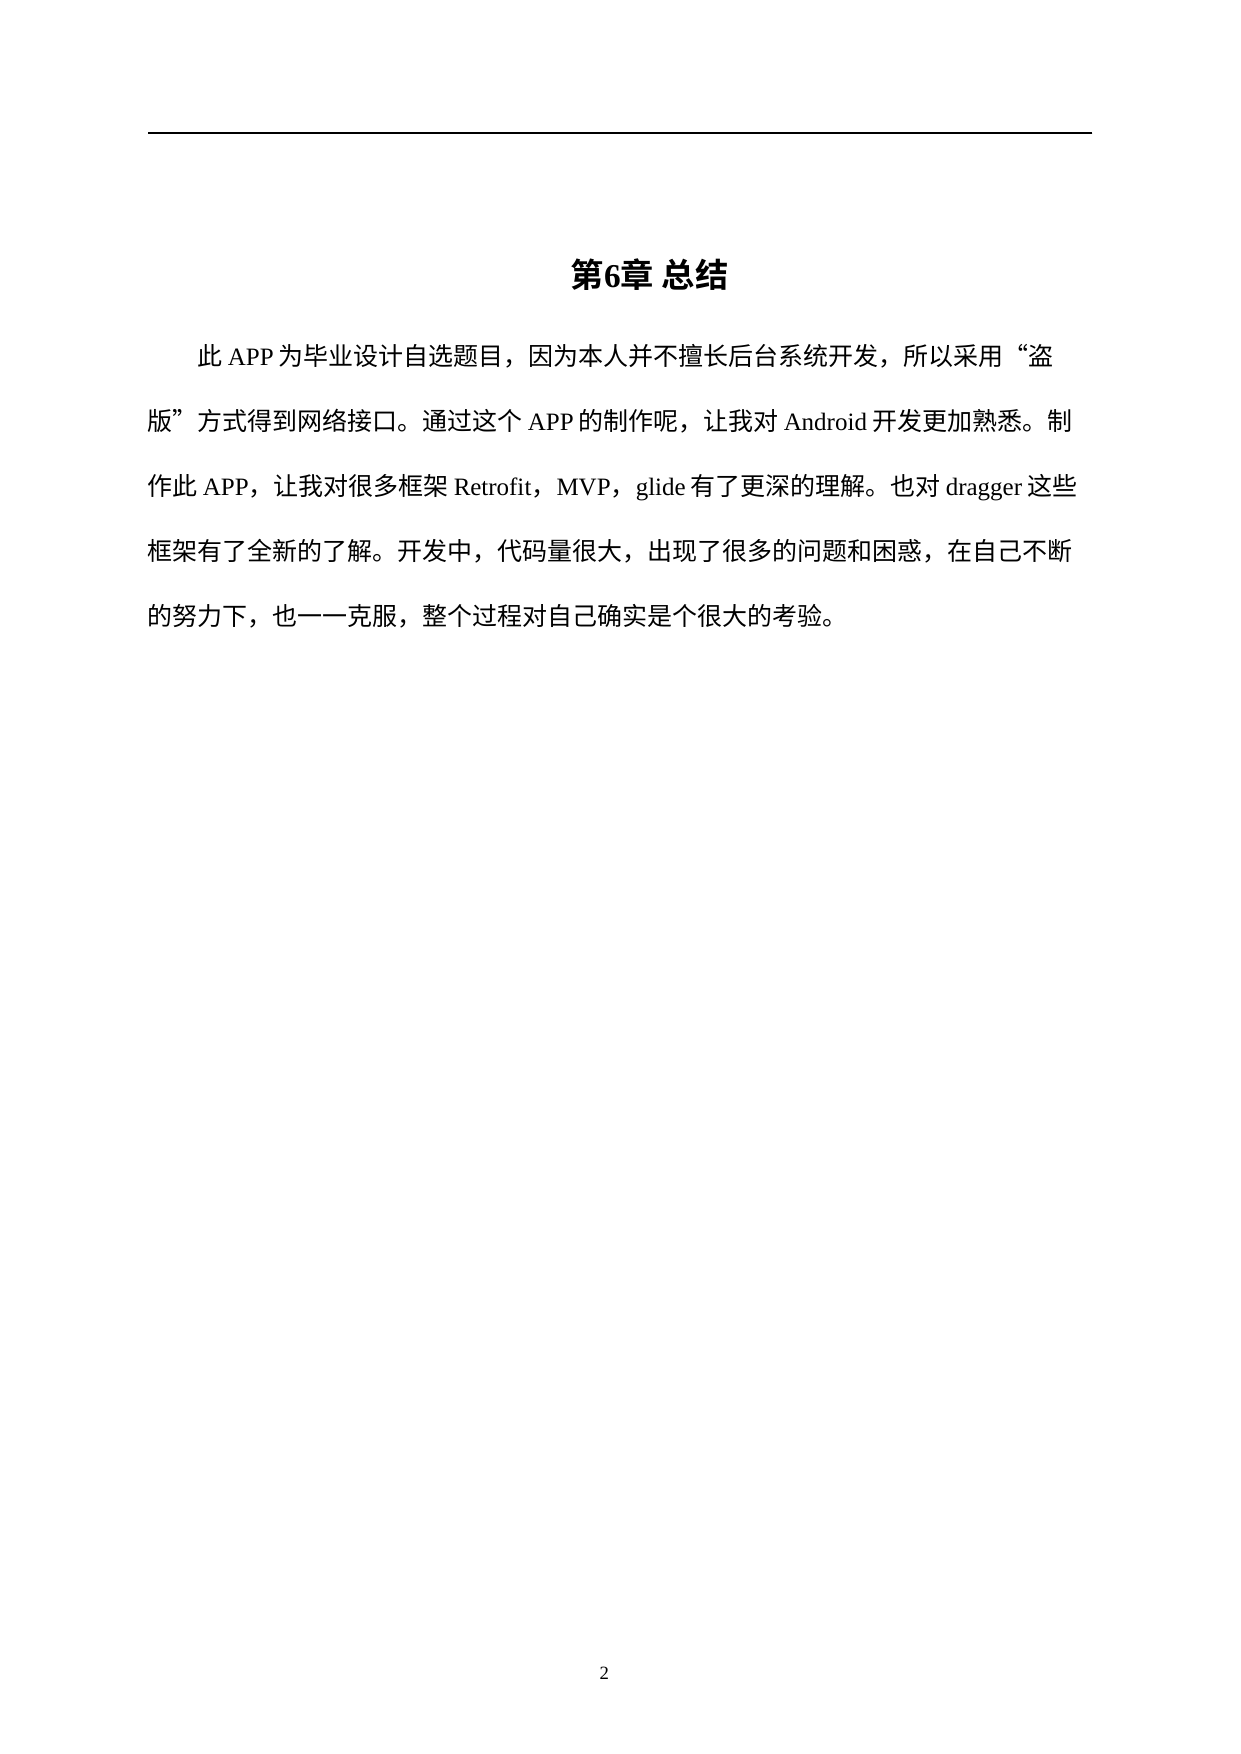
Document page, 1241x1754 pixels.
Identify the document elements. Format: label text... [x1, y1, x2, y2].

subtitle 总结 [148, 241, 1092, 306]
text 此APP为毕业设计自选题目，因为本人并不擅长后台系统开发，所以采用“盗版”方式得到网络接口。通过这个APP的制作呢，让我对Android开发更加熟悉。制作此APP，让我对很多框架Retrofit，MVP，glide有了更深的理解。也对dragger这些框架有了全新的了解。开发中，代码量很大，出现了很多的问题和困惑，在自己不断的努力下，也一一克服，整个过程对自己确实是个很大的考验。 [148, 322, 1092, 647]
